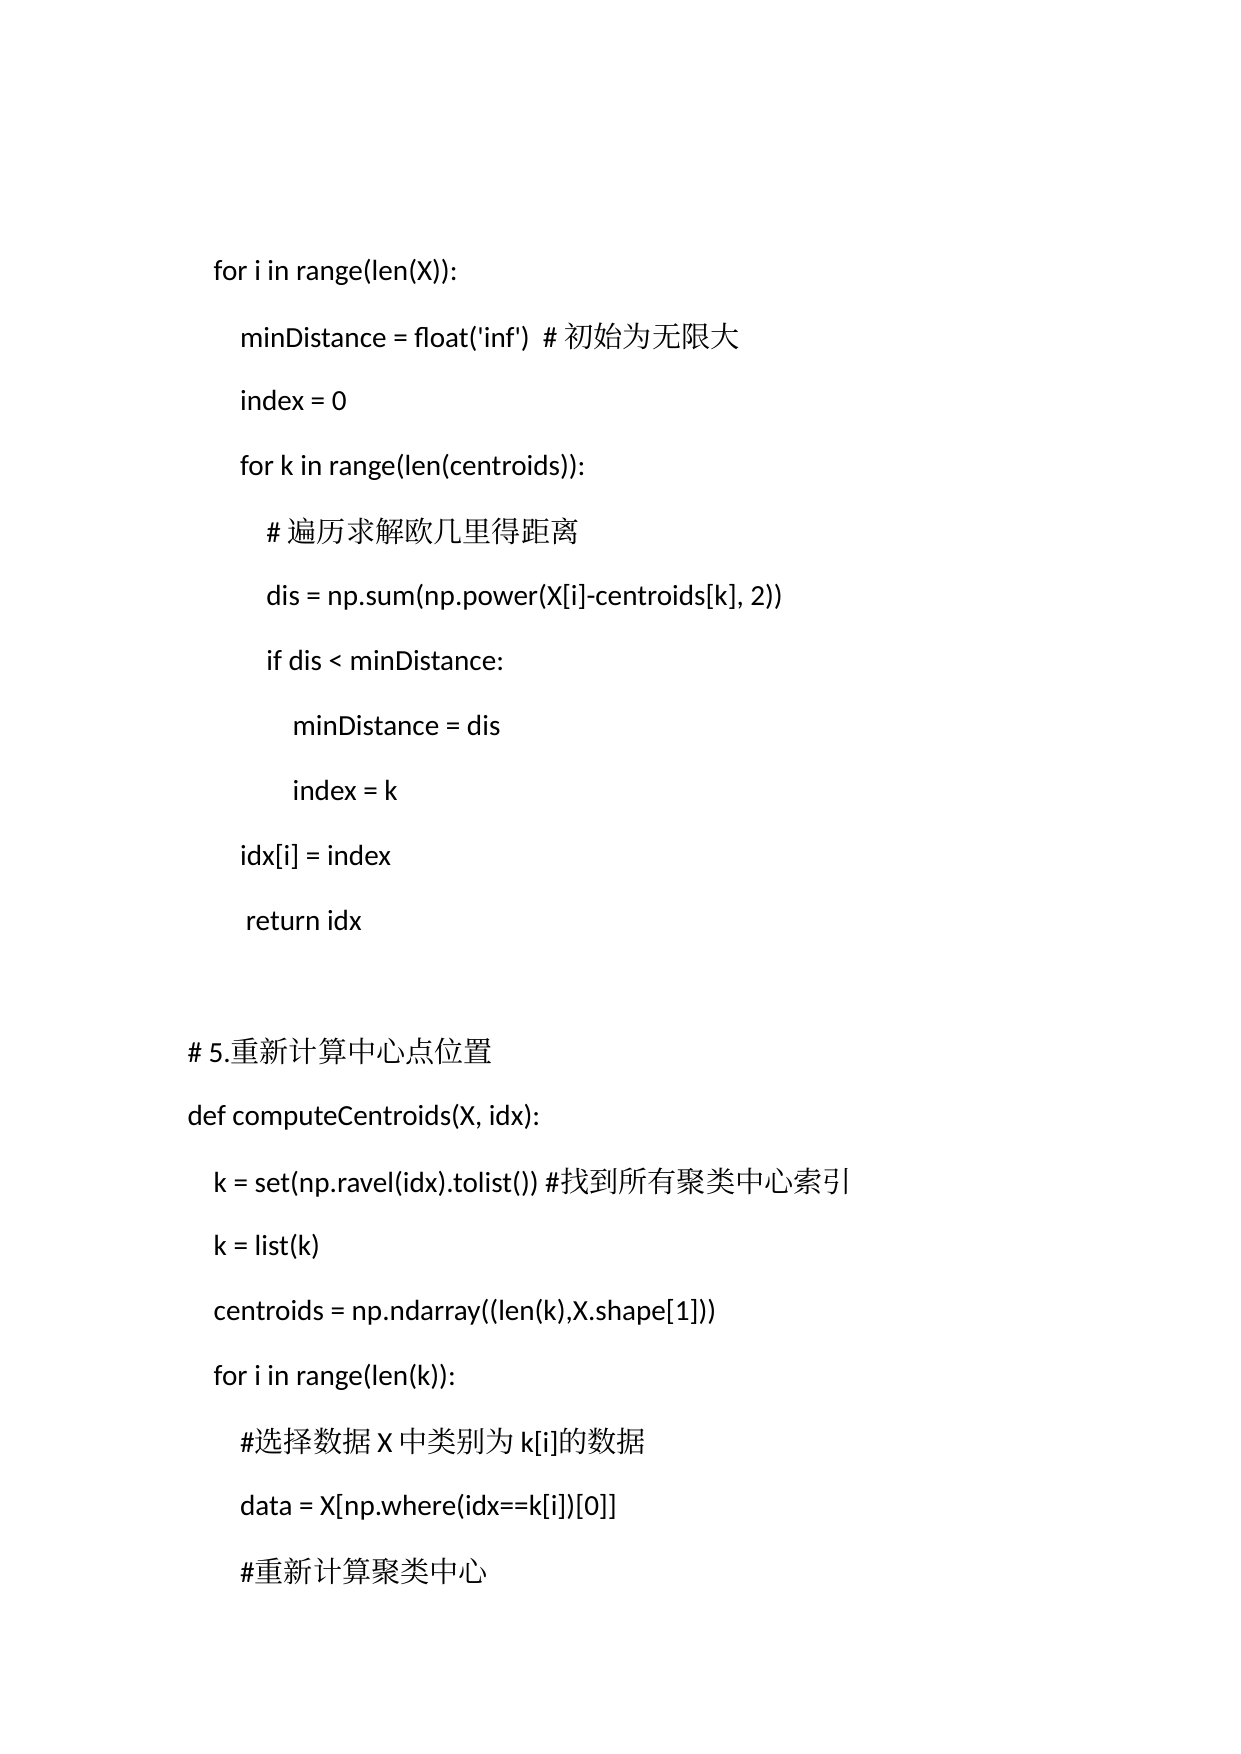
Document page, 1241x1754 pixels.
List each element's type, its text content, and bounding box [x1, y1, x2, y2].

text for k in range(len(centroids)): [187, 433, 1053, 498]
text index = 0 [187, 368, 1053, 433]
text k = list(k) [187, 1213, 1053, 1278]
text minDistance = float('inf') # 初始为无限大 [187, 303, 1053, 368]
text minDistance = dis [187, 693, 1053, 758]
text #重新计算聚类中心 [187, 1538, 1053, 1603]
text idx[i] = index [187, 823, 1053, 888]
text k = set(np.ravel(idx).tolist()) #找到所有聚类中心索引 [187, 1148, 1053, 1213]
text centroids = np.ndarray((len(k),X.shape[1])) [187, 1278, 1053, 1343]
text for i in range(len(X)): [187, 238, 1053, 303]
text # 遍历求解欧几里得距离 [187, 498, 1053, 563]
text dis = np.sum(np.power(X[i]-centroids[k], 2)) [187, 563, 1053, 628]
text index = k [187, 758, 1053, 823]
text for i in range(len(k)): [187, 1343, 1053, 1408]
text if dis < minDistance: [187, 628, 1053, 693]
text def computeCentroids(X, idx): [187, 1083, 1053, 1148]
text data = X[np.where(idx==k[i])[0]] [187, 1473, 1053, 1538]
text # 5.重新计算中心点位置 [187, 1018, 1053, 1083]
text return idx [187, 888, 1053, 953]
text #选择数据X中类别为k[i]的数据 [187, 1408, 1053, 1473]
